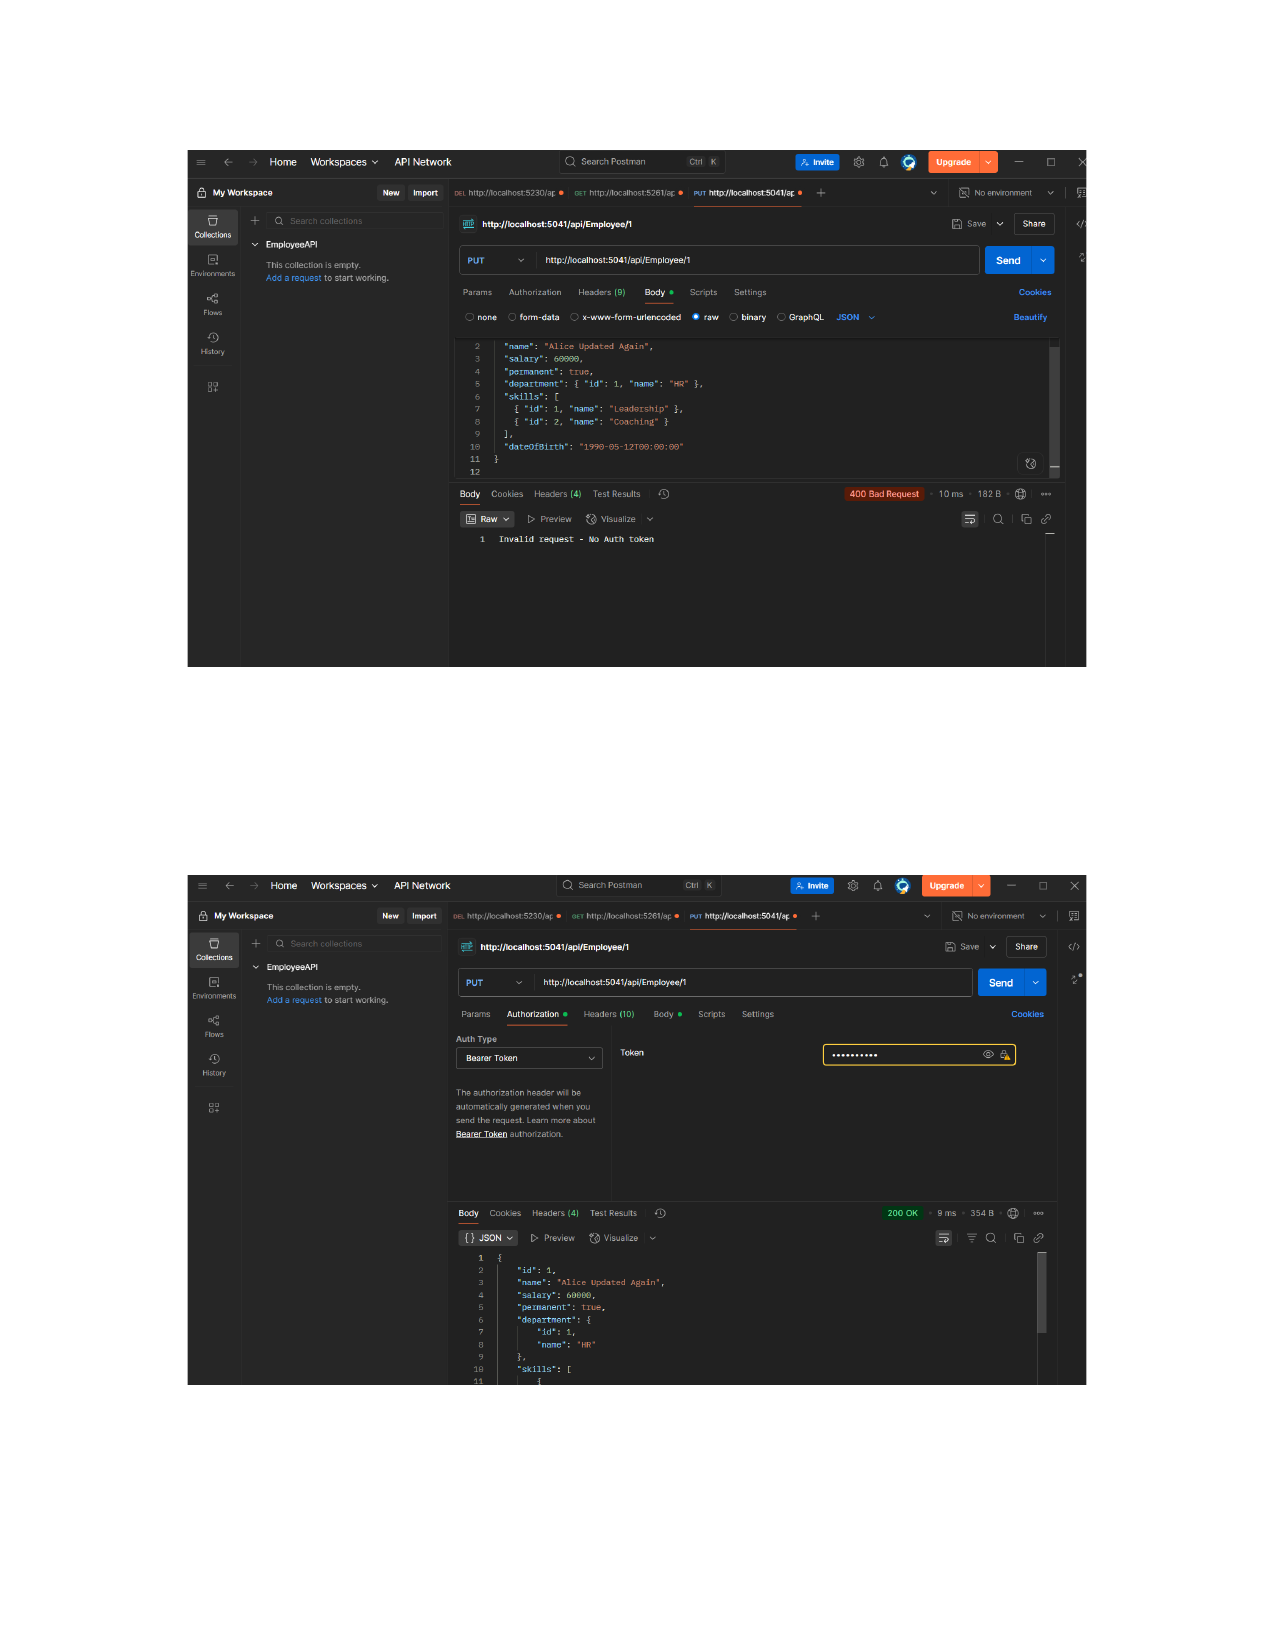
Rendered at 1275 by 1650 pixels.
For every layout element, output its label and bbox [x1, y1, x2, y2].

picture [187, 875, 1087, 1385]
picture [187, 150, 1087, 667]
